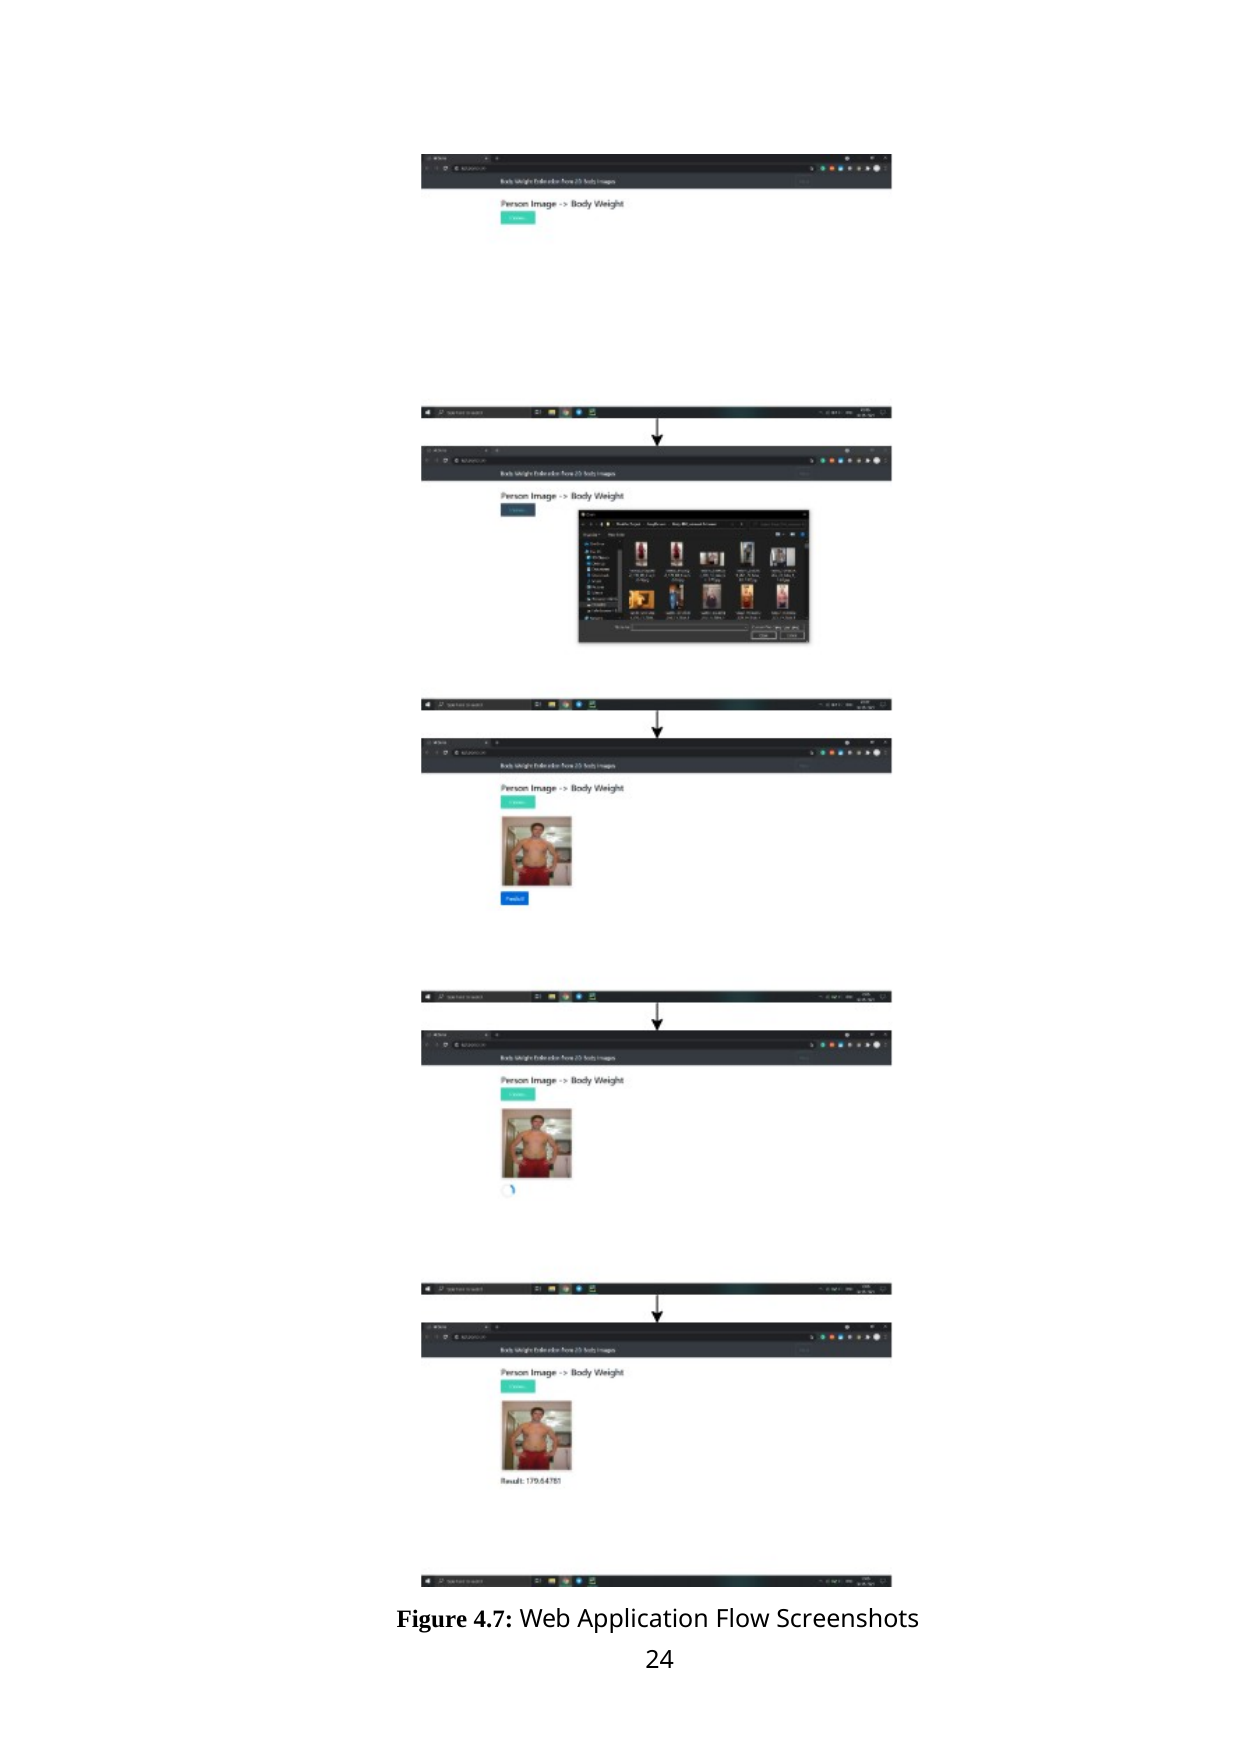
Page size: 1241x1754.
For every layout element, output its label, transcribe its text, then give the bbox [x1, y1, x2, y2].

text Figure 4.7: Web Application Flow Screenshots [224, 1601, 1092, 1635]
picture [421, 154, 893, 1587]
